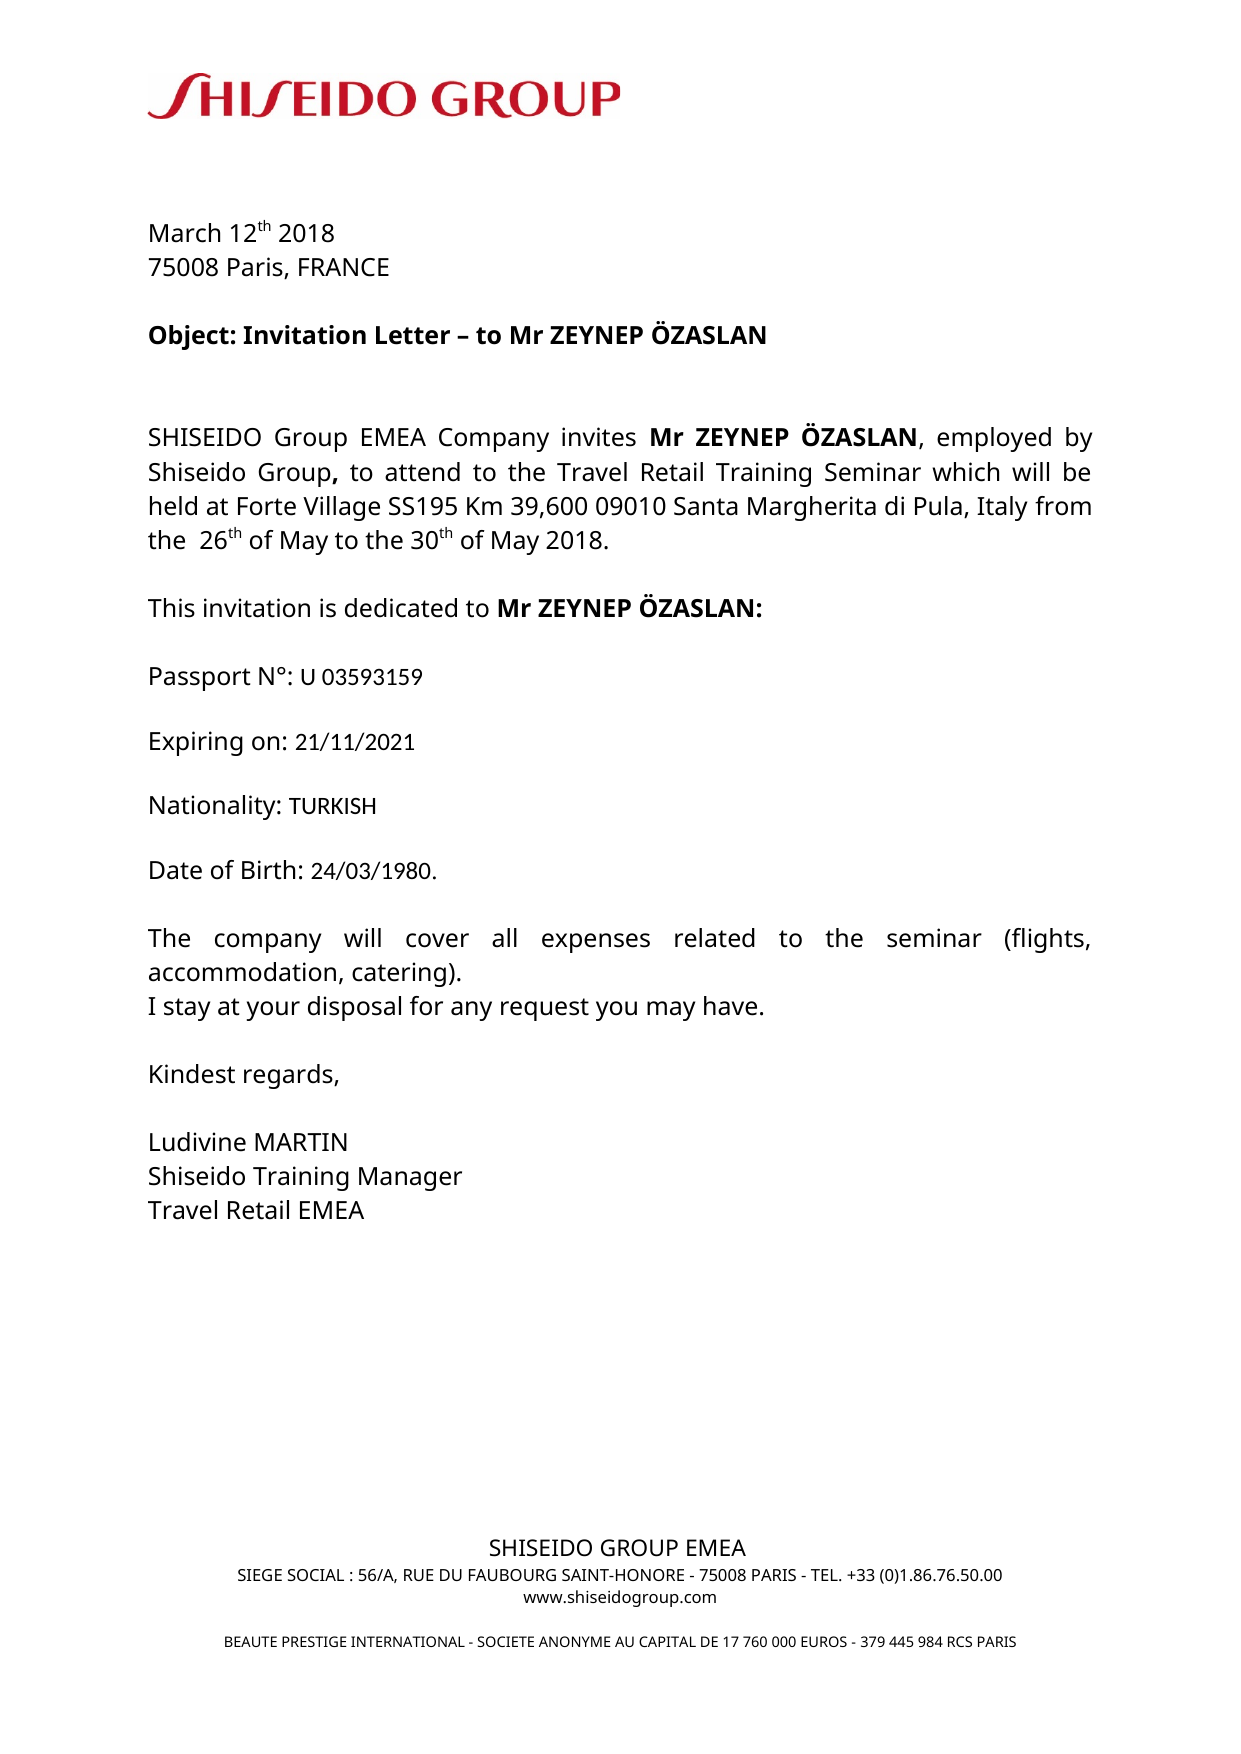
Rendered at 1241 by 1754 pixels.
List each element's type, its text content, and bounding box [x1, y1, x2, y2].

text I stay at your disposal for any request you may have. [148, 988, 1093, 1023]
text Shiseido Training Manager [148, 1159, 1093, 1193]
text Ludivine MARTIN [148, 1125, 1093, 1159]
text 75008 Paris, FRANCE [148, 250, 1093, 284]
text Nationality: TURKISH [148, 788, 1093, 822]
text Travel Retail EMEA [148, 1193, 1093, 1227]
text Expiring on: 21/11/2021 [148, 723, 1093, 757]
text The company will cover all expenses related to the seminar (flights, accommodation, catering). [148, 920, 1093, 988]
text Date of Birth: 24/03/1980. [148, 852, 1093, 886]
text Kindest regards, [148, 1057, 1093, 1091]
text March 12th 2018 [148, 216, 1093, 250]
picture [147, 73, 621, 119]
text Object: Invitation Letter – to Mr ZEYNEP ÖZASLAN [148, 318, 1093, 352]
text Passport N°: U 03593159 [148, 658, 1093, 693]
text SHISEIDO Group EMEA Company invites Mr ZEYNEP ÖZASLAN, employed by Shiseido Group, to attend to the Travel Retail Training Seminar which will be held at Forte Village SS195 Km 39,600 09010 Santa Margherita di Pula, Italy from the 26th of May to the 30th of May 2018. [148, 420, 1093, 556]
text This invitation is dedicated to Mr ZEYNEP ÖZASLAN: [148, 590, 1093, 624]
